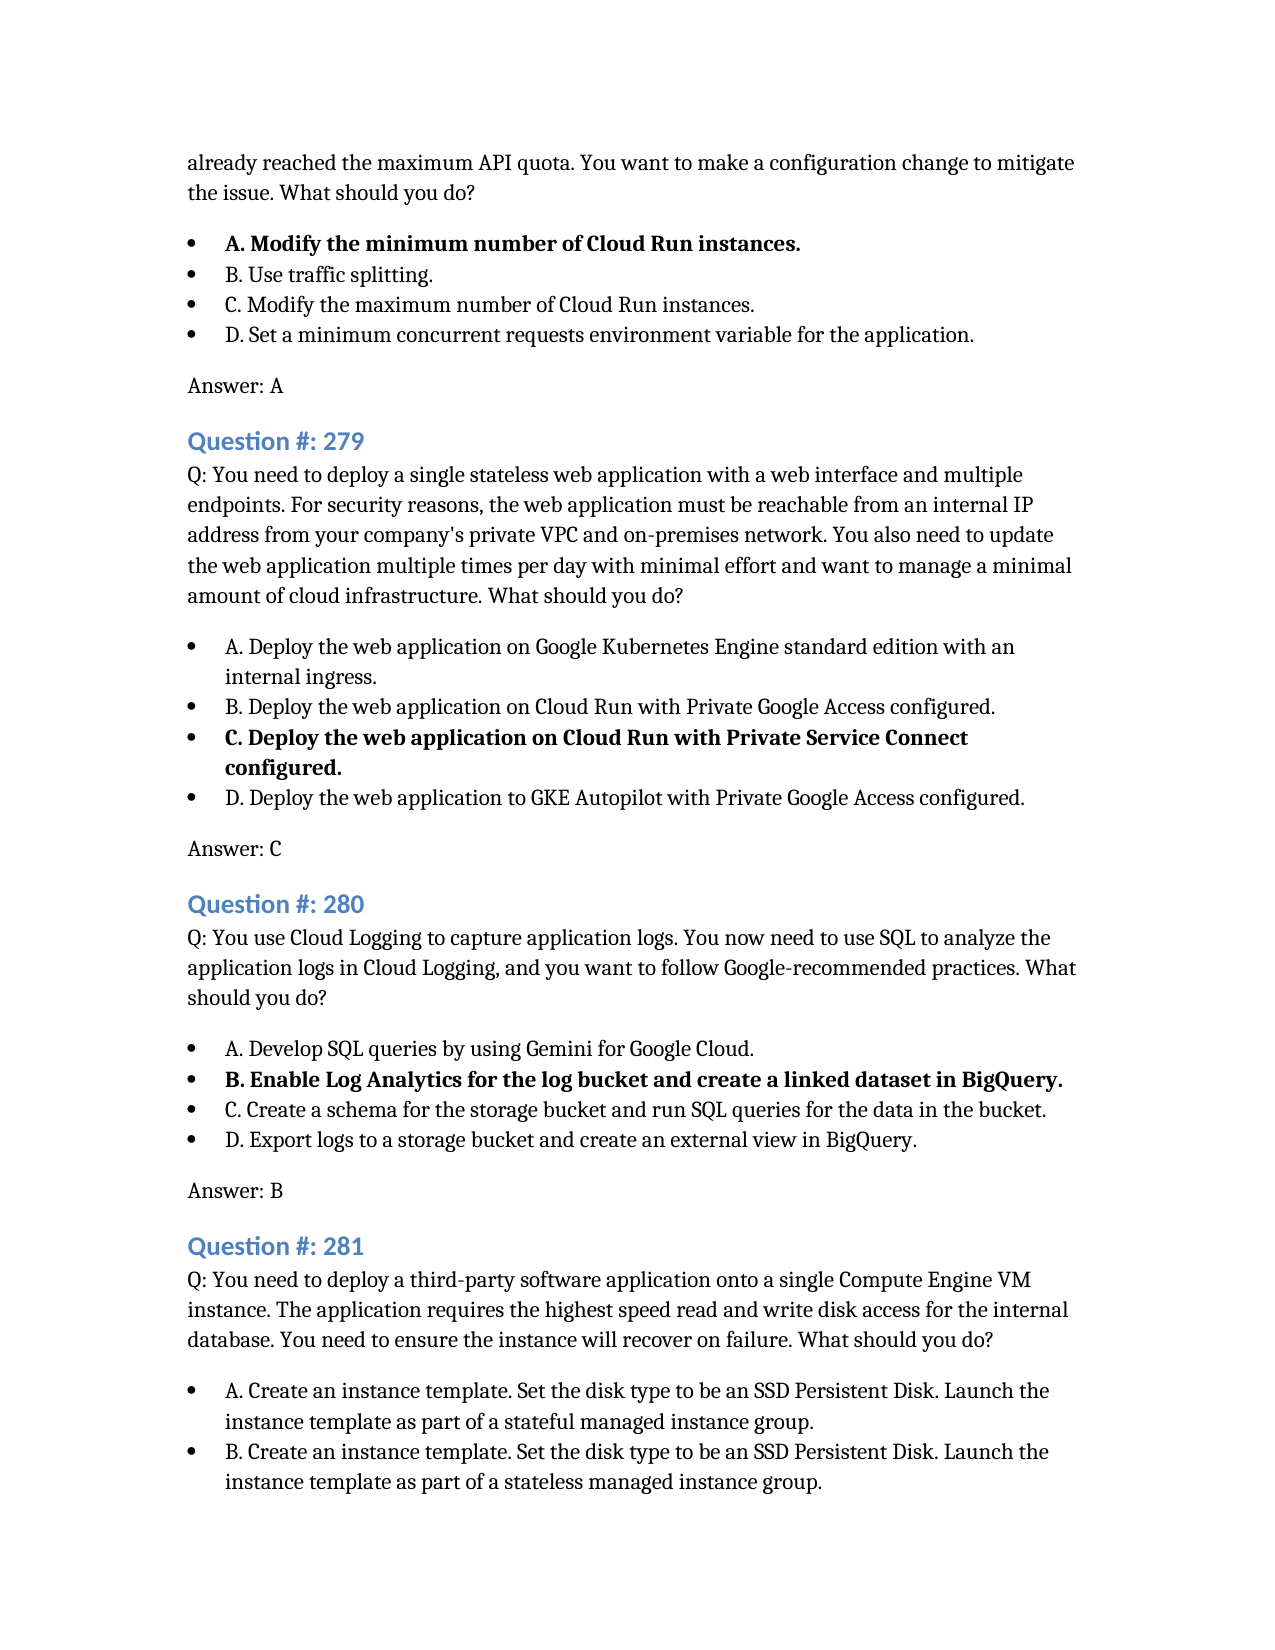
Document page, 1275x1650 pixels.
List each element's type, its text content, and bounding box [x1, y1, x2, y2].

list C. Modify the maximum number of Cloud Run instances. [187, 292, 1087, 318]
list A. Create an instance template. Set the disk type to be an SSD Persistent Disk. Launch the instance template as part of a stateful managed instance group. [187, 1378, 1087, 1435]
list C. Create a schema for the storage bucket and run SQL queries for the data in the bucket. [187, 1097, 1087, 1123]
text Q: You use Cloud Logging to capture application logs. You now need to use SQL to analyze the application logs in Cloud Logging, and you want to follow Google-recommended practices. What should you do? [187, 925, 1087, 1012]
subtitle Question #: 281 [187, 1229, 1087, 1262]
list D. Set a minimum concurrent requests environment variable for the application. [187, 322, 1087, 348]
list A. Modify the minimum number of Cloud Run instances. [187, 231, 1087, 258]
list D. Export logs to a storage bucket and create an external view in BigQuery. [187, 1127, 1087, 1153]
list B. Deploy the web application on Cloud Run with Private Google Access configured. [187, 694, 1087, 721]
list D. Deploy the web application to GKE Autopilot with Private Google Access configured. [187, 785, 1087, 811]
list B. Create an instance template. Set the disk type to be an SSD Persistent Disk. Launch the instance template as part of a stateless managed instance group. [187, 1439, 1087, 1495]
list A. Deploy the web application on Google Kubernetes Engine standard edition with an internal ingress. [187, 634, 1087, 690]
list B. Use traffic splitting. [187, 261, 1087, 288]
list B. Enable Log Analytics for the log bucket and create a linked dataset in BigQuery. [187, 1066, 1087, 1093]
subtitle Question #: 279 [187, 424, 1087, 457]
text Answer: A [187, 373, 1087, 399]
list C. Deploy the web application on Cloud Run with Private Service Connect configured. [187, 724, 1087, 781]
text Q: You need to deploy a single stateless web application with a web interface and multiple endpoints. For security reasons, the web application must be reachable from an internal IP address from your company's private VPC and on-premises network. You also need to update the web application multiple times per day with minimal effort and want to manage a minimal amount of cloud infrastructure. What should you do? [187, 462, 1087, 609]
list A. Develop SQL queries by using Gemini for Google Cloud. [187, 1036, 1087, 1063]
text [187, 150, 1087, 207]
text Q: You need to deploy a third-party software application onto a single Compute Engine VM instance. The application requires the highest speed read and write disk access for the internal database. You need to ensure the instance will recover on failure. What should you do? [187, 1267, 1087, 1354]
subtitle Question #: 280 [187, 887, 1087, 920]
text Answer: B [187, 1178, 1087, 1204]
text Answer: C [187, 836, 1087, 862]
